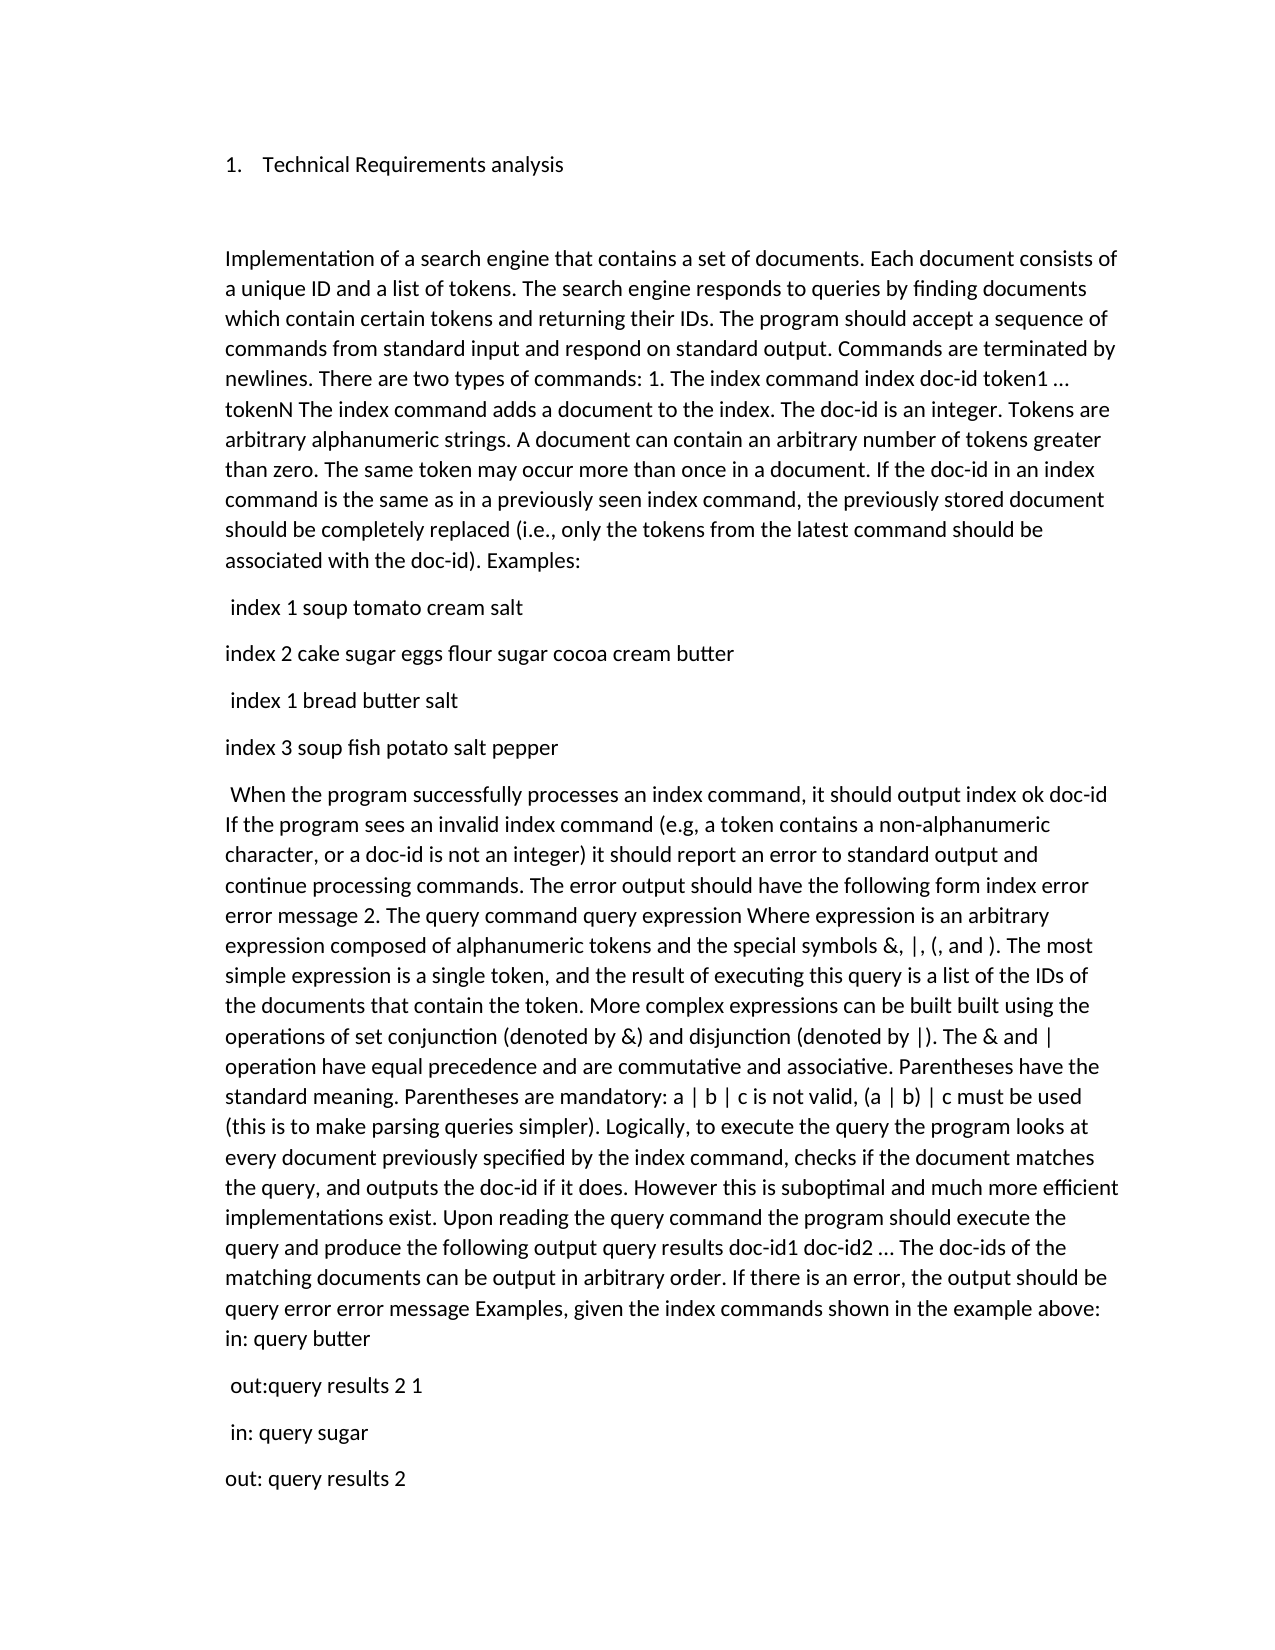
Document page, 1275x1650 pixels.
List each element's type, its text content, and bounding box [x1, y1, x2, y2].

text index 1 bread butter salt [225, 686, 1125, 714]
text Implementation of a search engine that contains a set of documents. Each document consists of a unique ID and a list of tokens. The search engine responds to queries by finding documents which contain certain tokens and returning their IDs. The program should accept a sequence of commands from standard input and respond on standard output. Commands are terminated by newlines. There are two types of commands: 1. The index command index doc-id token1 … tokenN The index command adds a document to the index. The doc-id is an integer. Tokens are arbitrary alphanumeric strings. A document can contain an arbitrary number of tokens greater than zero. The same token may occur more than once in a document. If the doc-id in an index command is the same as in a previously seen index command, the previously stored document should be completely replaced (i.e., only the tokens from the latest command should be associated with the doc-id). Examples: [225, 244, 1125, 574]
list Technical Requirements analysis [225, 150, 1125, 178]
text index 1 soup tomato cream salt [225, 593, 1125, 621]
text in: query sugar [225, 1418, 1125, 1446]
text When the program successfully processes an index command, it should output index ok doc-id If the program sees an invalid index command (e.g, a token contains a non-alphanumeric character, or a doc-id is not an integer) it should report an error to standard output and continue processing commands. The error output should have the following form index error error message 2. The query command query expression Where expression is an arbitrary expression composed of alphanumeric tokens and the special symbols &, |, (, and ). The most simple expression is a single token, and the result of executing this query is a list of the IDs of the documents that contain the token. More complex expressions can be built built using the operations of set conjunction (denoted by &) and disjunction (denoted by |). The & and | operation have equal precedence and are commutative and associative. Parentheses have the standard meaning. Parentheses are mandatory: a | b | c is not valid, (a | b) | c must be used (this is to make parsing queries simpler). Logically, to execute the query the program looks at every document previously specified by the index command, checks if the document matches the query, and outputs the doc-id if it does. However this is suboptimal and much more efficient implementations exist. Upon reading the query command the program should execute the query and produce the following output query results doc-id1 doc-id2 … The doc-ids of the matching documents can be output in arbitrary order. If there is an error, the output should be query error error message Examples, given the index commands shown in the example above: in: query butter [225, 780, 1125, 1352]
text out: query results 2 [225, 1464, 1125, 1493]
text out:query results 2 1 [225, 1371, 1125, 1399]
text index 2 cake sugar eggs flour sugar cocoa cream butter [225, 639, 1125, 668]
text index 3 soup fish potato salt pepper [225, 733, 1125, 761]
